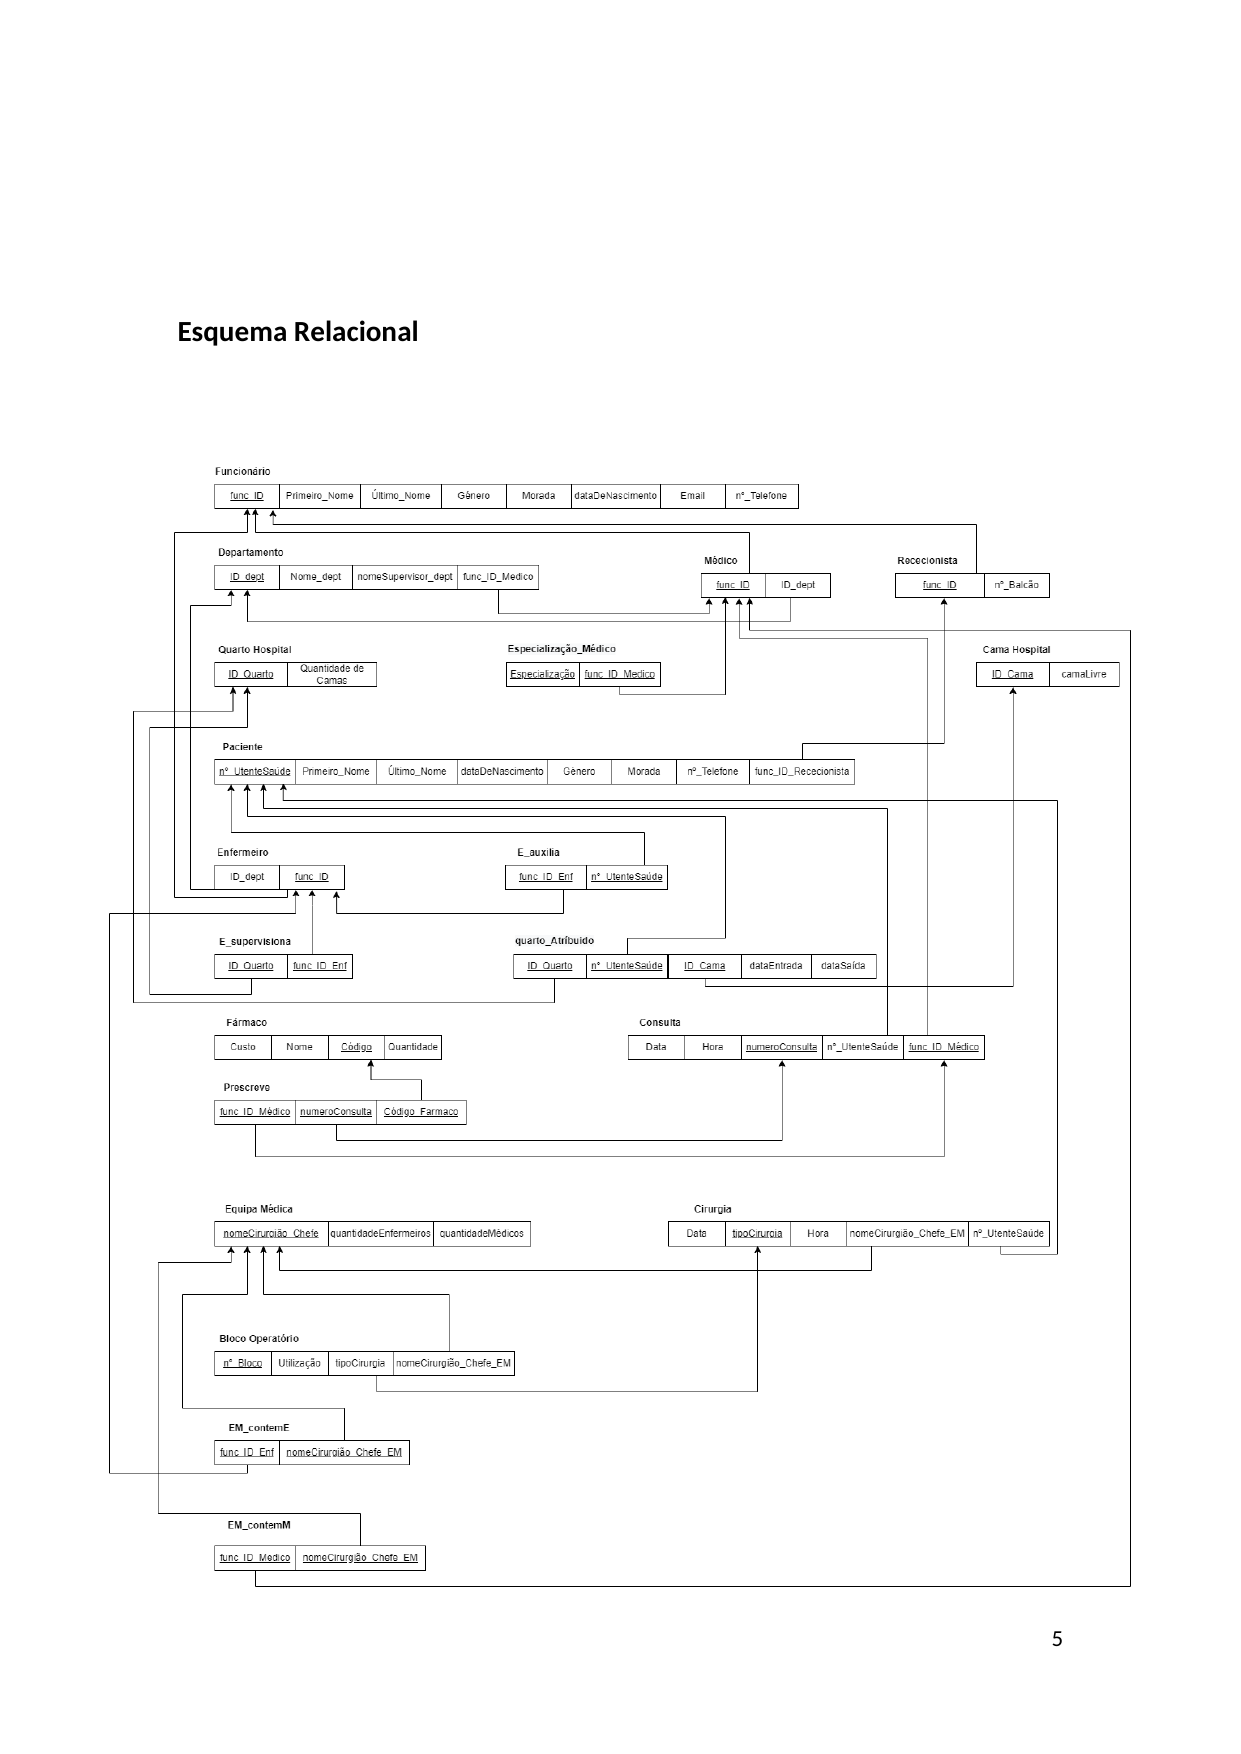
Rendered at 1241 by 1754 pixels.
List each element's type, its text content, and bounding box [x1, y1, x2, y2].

text Esquema Relacional [177, 313, 1063, 348]
picture [103, 459, 1137, 1593]
